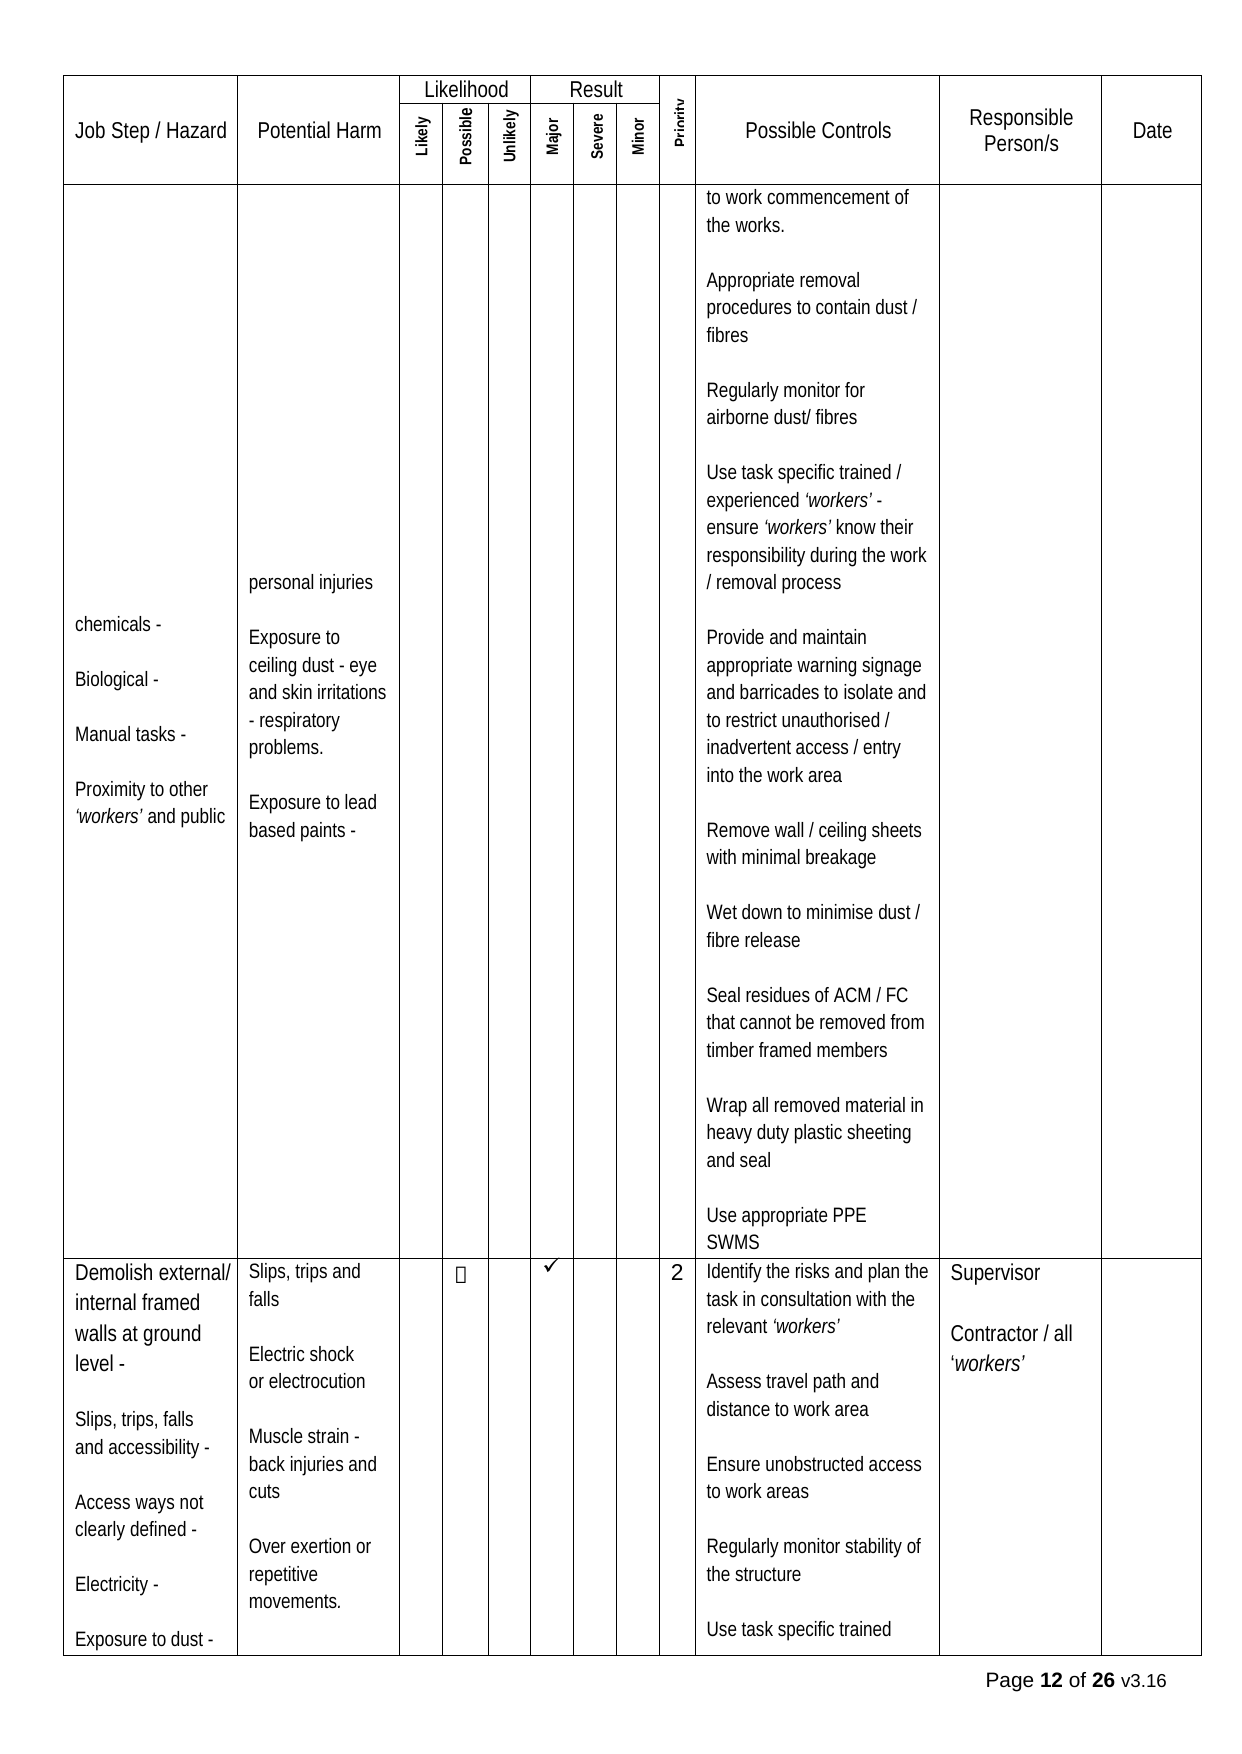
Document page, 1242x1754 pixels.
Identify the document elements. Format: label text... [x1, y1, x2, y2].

table_cell 3 [660, 185, 695, 1258]
table_header Priority [660, 76, 695, 184]
table_header Result [531, 76, 659, 102]
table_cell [940, 185, 1101, 1258]
table_cell [489, 185, 530, 1258]
table_cell [574, 1259, 616, 1655]
table_cell [531, 1259, 573, 1655]
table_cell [64, 1259, 237, 1655]
table_cell Likely [400, 104, 442, 184]
table_cell Supervisor Contractor / all ‘workers’ [940, 1259, 1101, 1655]
table_header Job Step / Hazard [64, 76, 237, 184]
table_cell [617, 1259, 659, 1655]
table_cell [1102, 1259, 1201, 1655]
table_header Responsible Person/s [940, 76, 1101, 184]
table_header Likelihood [400, 76, 530, 102]
table_cell [489, 1259, 530, 1655]
table_header Possible Controls [696, 76, 939, 184]
table_cell [400, 1259, 442, 1655]
table_cell Severe [574, 104, 616, 184]
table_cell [696, 185, 939, 1258]
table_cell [64, 185, 237, 1258]
table_cell  [443, 185, 488, 1258]
table_cell [400, 185, 442, 1258]
table_cell [617, 185, 659, 1258]
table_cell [696, 1259, 939, 1655]
table_cell Minor [617, 104, 659, 184]
table_cell  [443, 1259, 488, 1655]
table_cell  [574, 185, 616, 1258]
table_cell Major [531, 104, 573, 184]
table_cell [531, 185, 573, 1258]
table_cell [1102, 185, 1201, 1258]
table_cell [238, 1259, 399, 1655]
table_cell Unlikely [489, 104, 530, 184]
table_cell Possible [443, 104, 488, 184]
table_cell 2 [660, 1259, 695, 1655]
table_header Potential Harm [238, 76, 399, 184]
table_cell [238, 185, 399, 1258]
table_header Date [1102, 76, 1201, 184]
